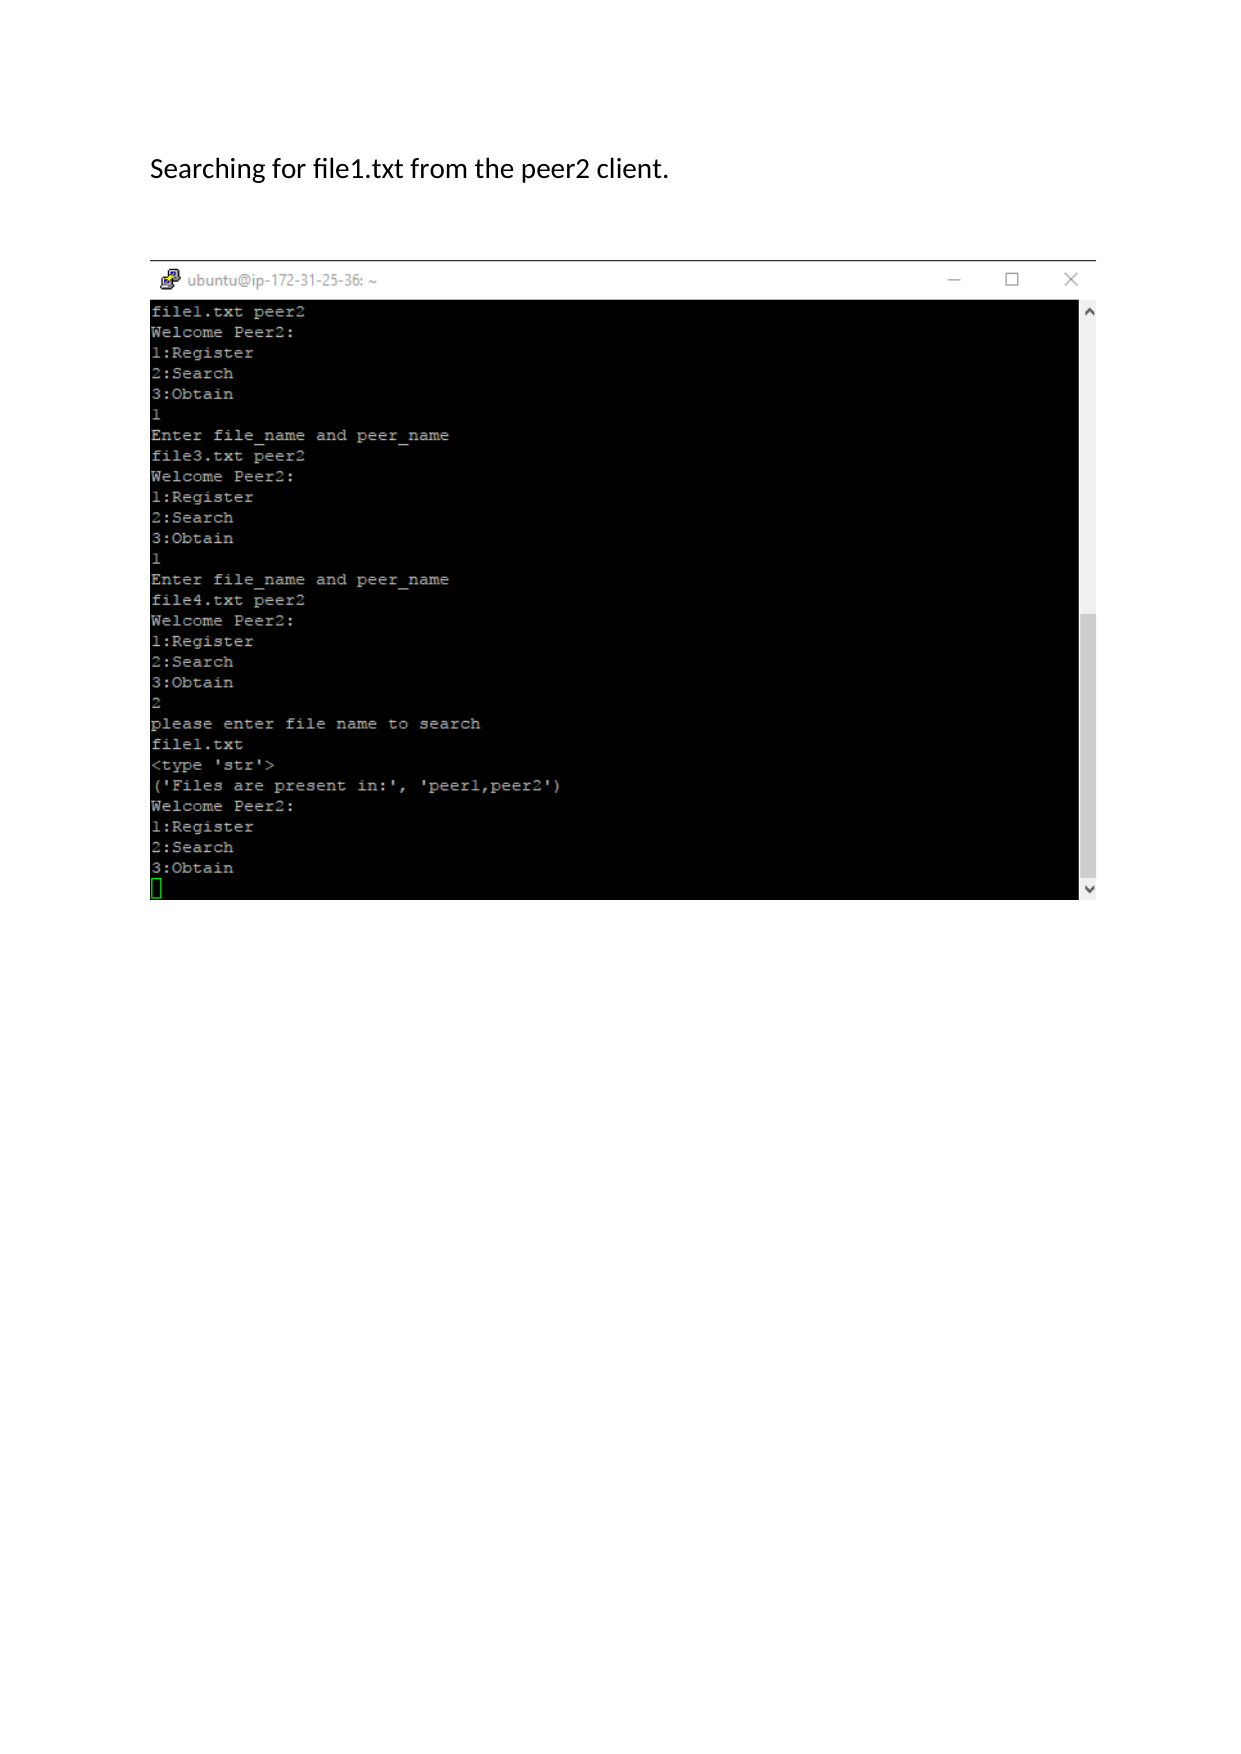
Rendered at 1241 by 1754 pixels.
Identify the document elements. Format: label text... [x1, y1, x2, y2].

text Searching for file1.txt from the peer2 client. [150, 150, 1090, 186]
picture [150, 260, 1097, 900]
